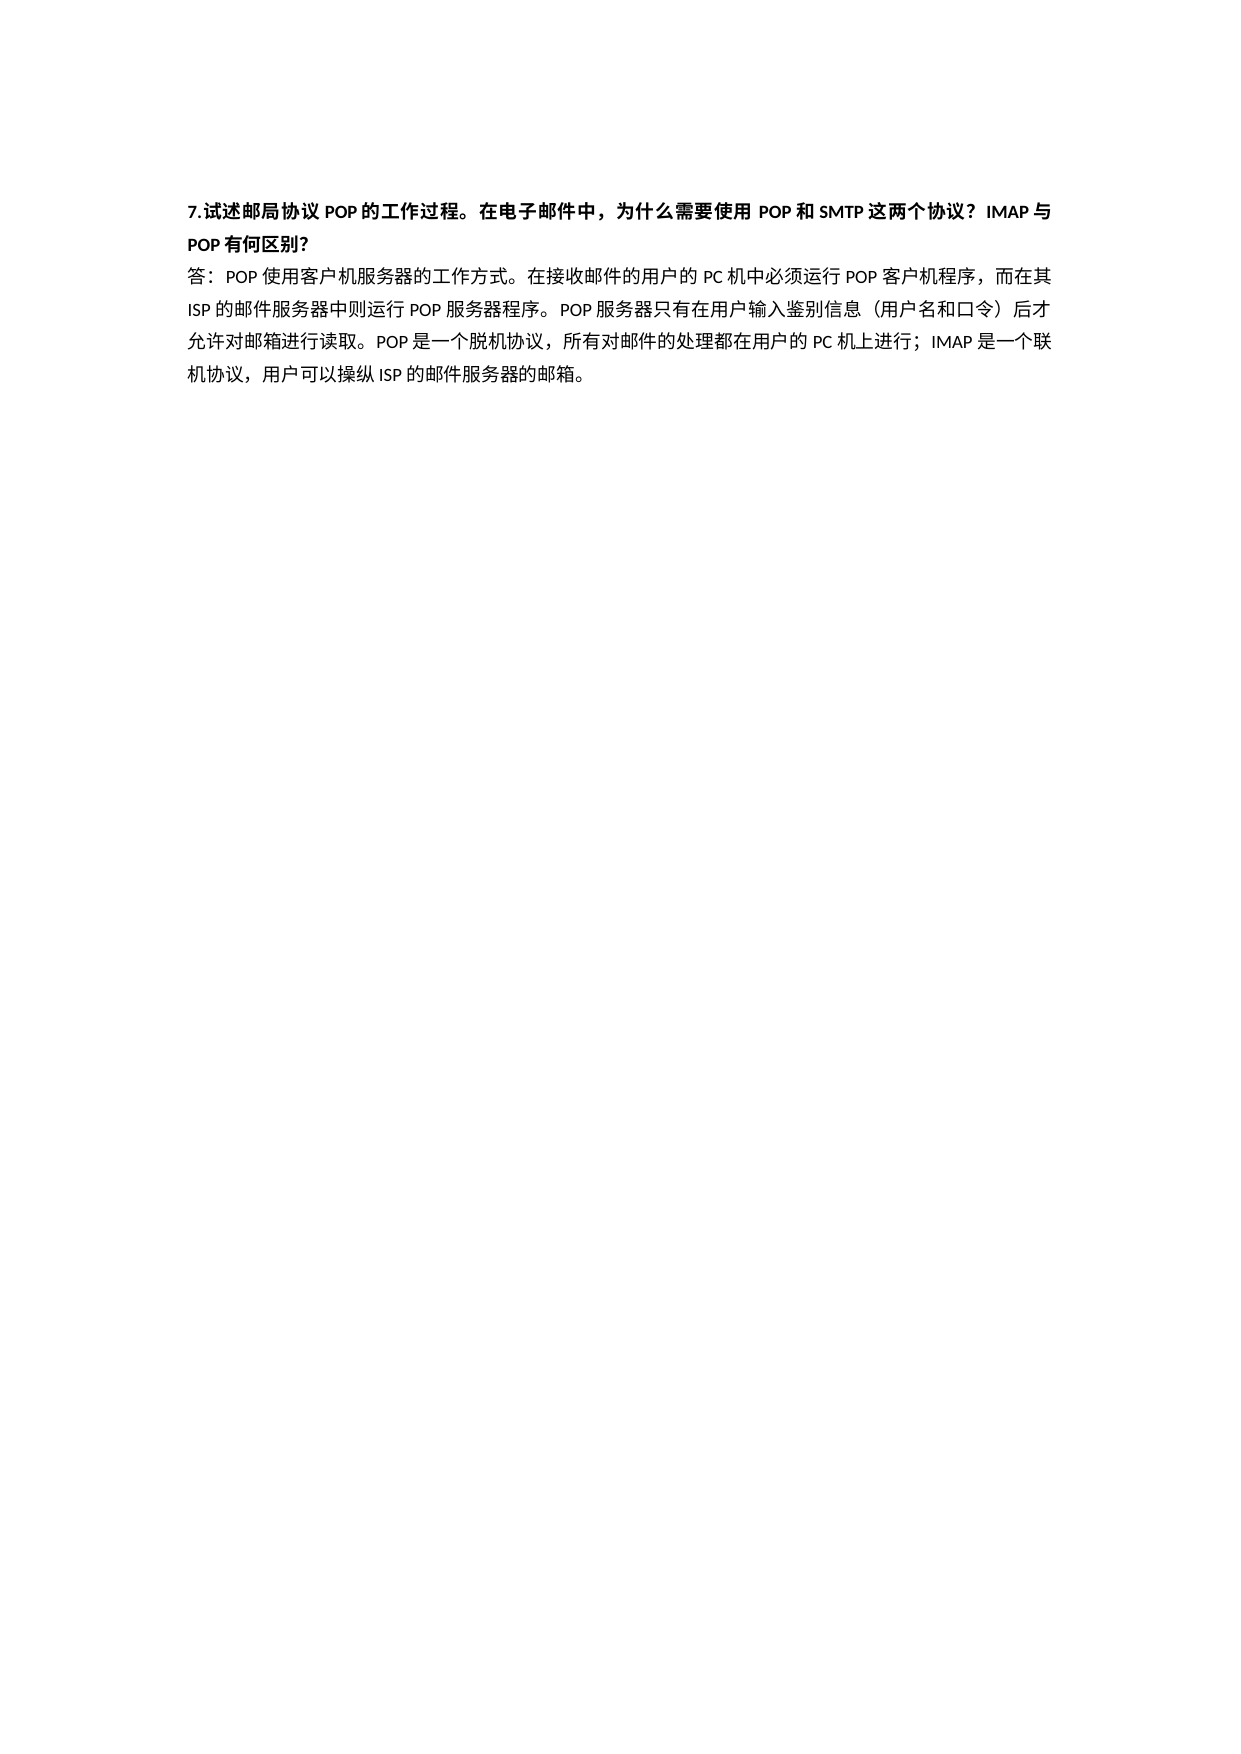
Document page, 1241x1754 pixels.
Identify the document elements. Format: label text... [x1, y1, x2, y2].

text 答：POP 使用客户机服务器的工作方式。在接收邮件的用户的PC 机中必须运行POP 客户机程序，而在其ISP 的邮件服务器中则运行POP 服务器程序。POP 服务器只有在用户输入鉴别信息（用户名和口令）后才允许对邮箱进行读取。POP 是一个脱机协议，所有对邮件的处理都在用户的PC 机上进行；IMAP 是一个联机协议，用户可以操纵ISP 的邮件服务器的邮箱。 [187, 259, 1053, 389]
text 7.试述邮局协议POP的工作过程。在电子邮件中，为什么需要使用POP和SMTP这两个协议？IMAP与POP有何区别？ [187, 194, 1053, 259]
